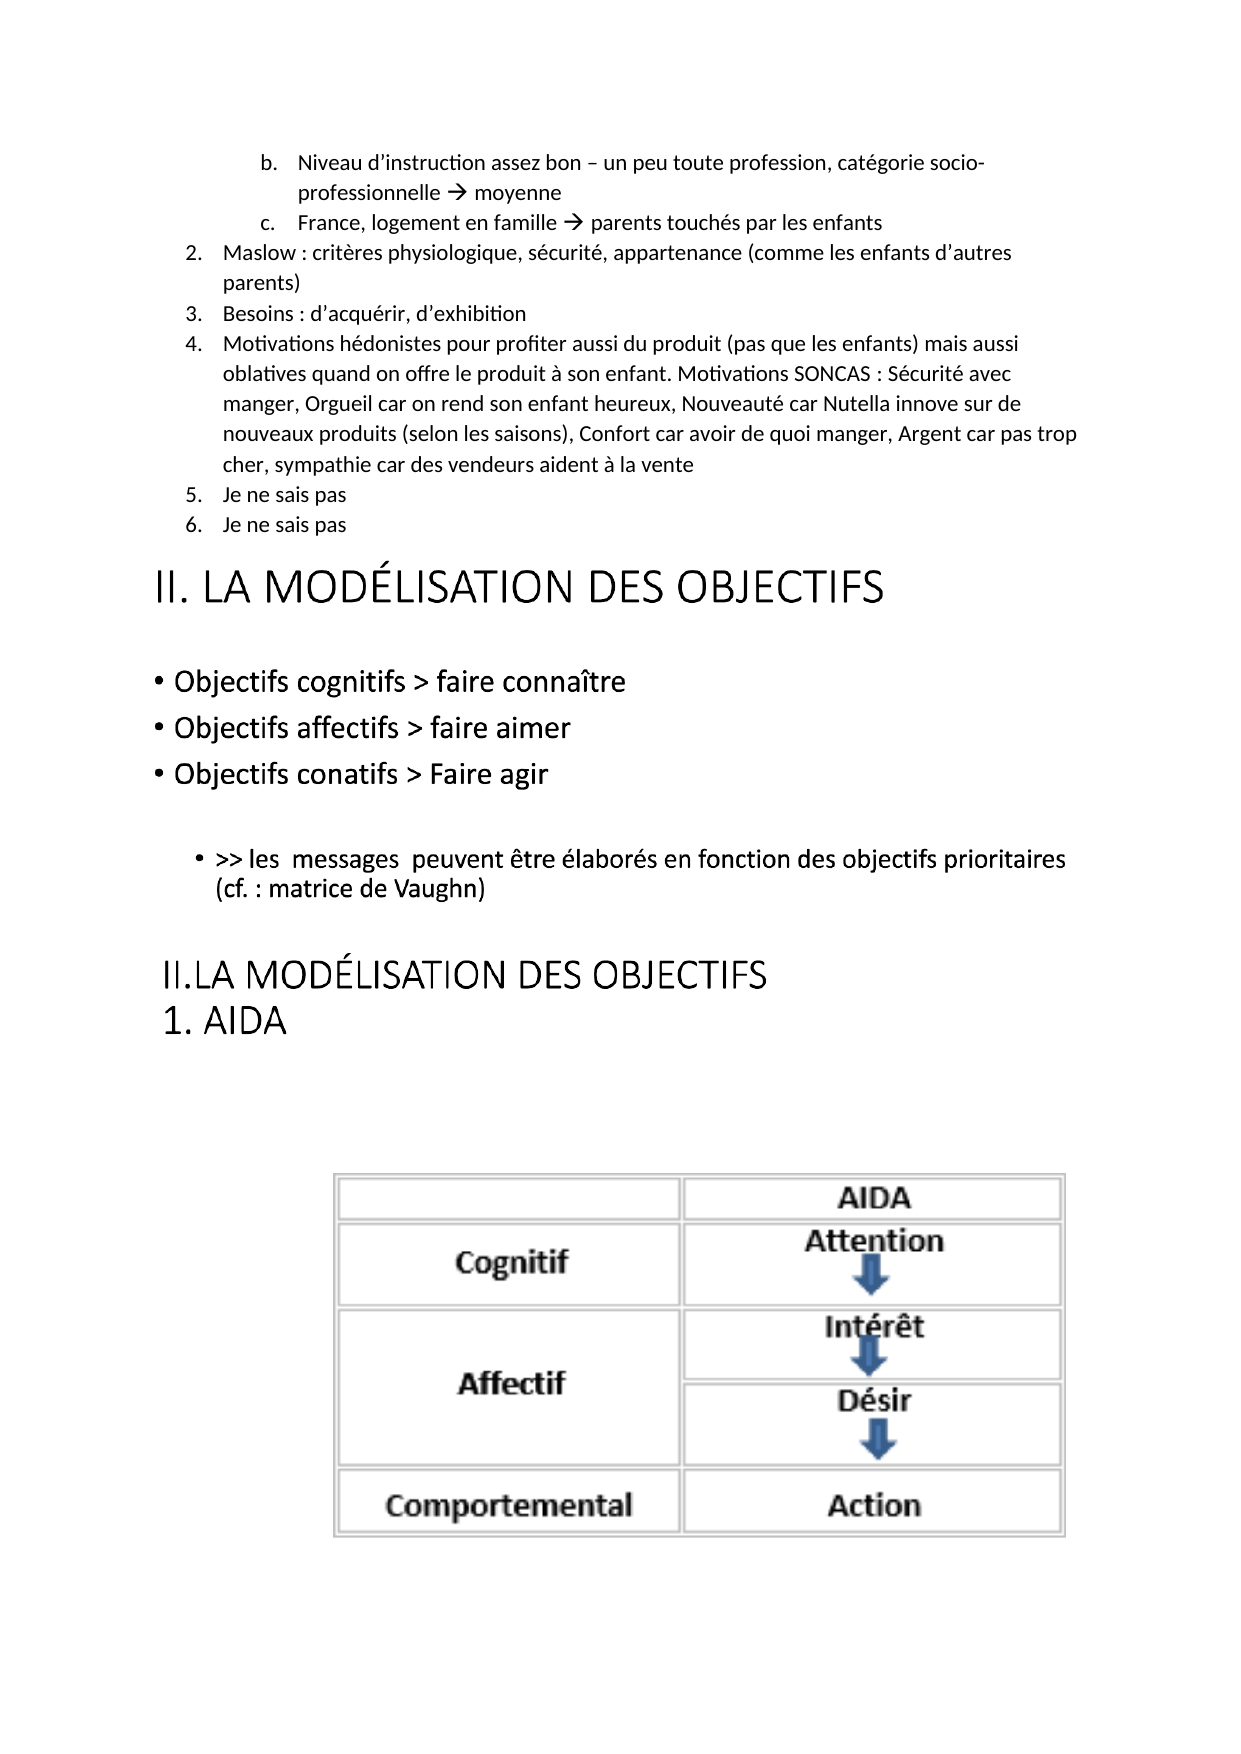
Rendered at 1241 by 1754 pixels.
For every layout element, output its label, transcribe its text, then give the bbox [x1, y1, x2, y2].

list Motivations hédonistes pour profiter aussi du produit (pas que les enfants) mais aussi oblatives quand on offre le produit à son enfant. Motivations SONCAS : Sécurité avec manger, Orgueil car on rend son enfant heureux, Nouveauté car Nutella innove sur de nouveaux produits (selon les saisons), Confort car avoir de quoi manger, Argent car pas trop cher, sympathie car des vendeurs aident à la vente [185, 329, 1093, 478]
list Maslow : critères physiologique, sécurité, appartenance (comme les enfants d’autres parents) [185, 238, 1093, 296]
picture [147, 947, 1093, 1558]
list Niveau d’instruction assez bon – un peu toute profession, catégorie socio-professionnelle moyenne [260, 148, 1093, 206]
list France, logement en famille parents touchés par les enfants [260, 208, 1093, 236]
picture [147, 557, 1093, 929]
list Je ne sais pas [185, 480, 1093, 508]
list Besoins : d’acquérir, d’exhibition [185, 299, 1093, 327]
list Je ne sais pas [185, 510, 1093, 538]
